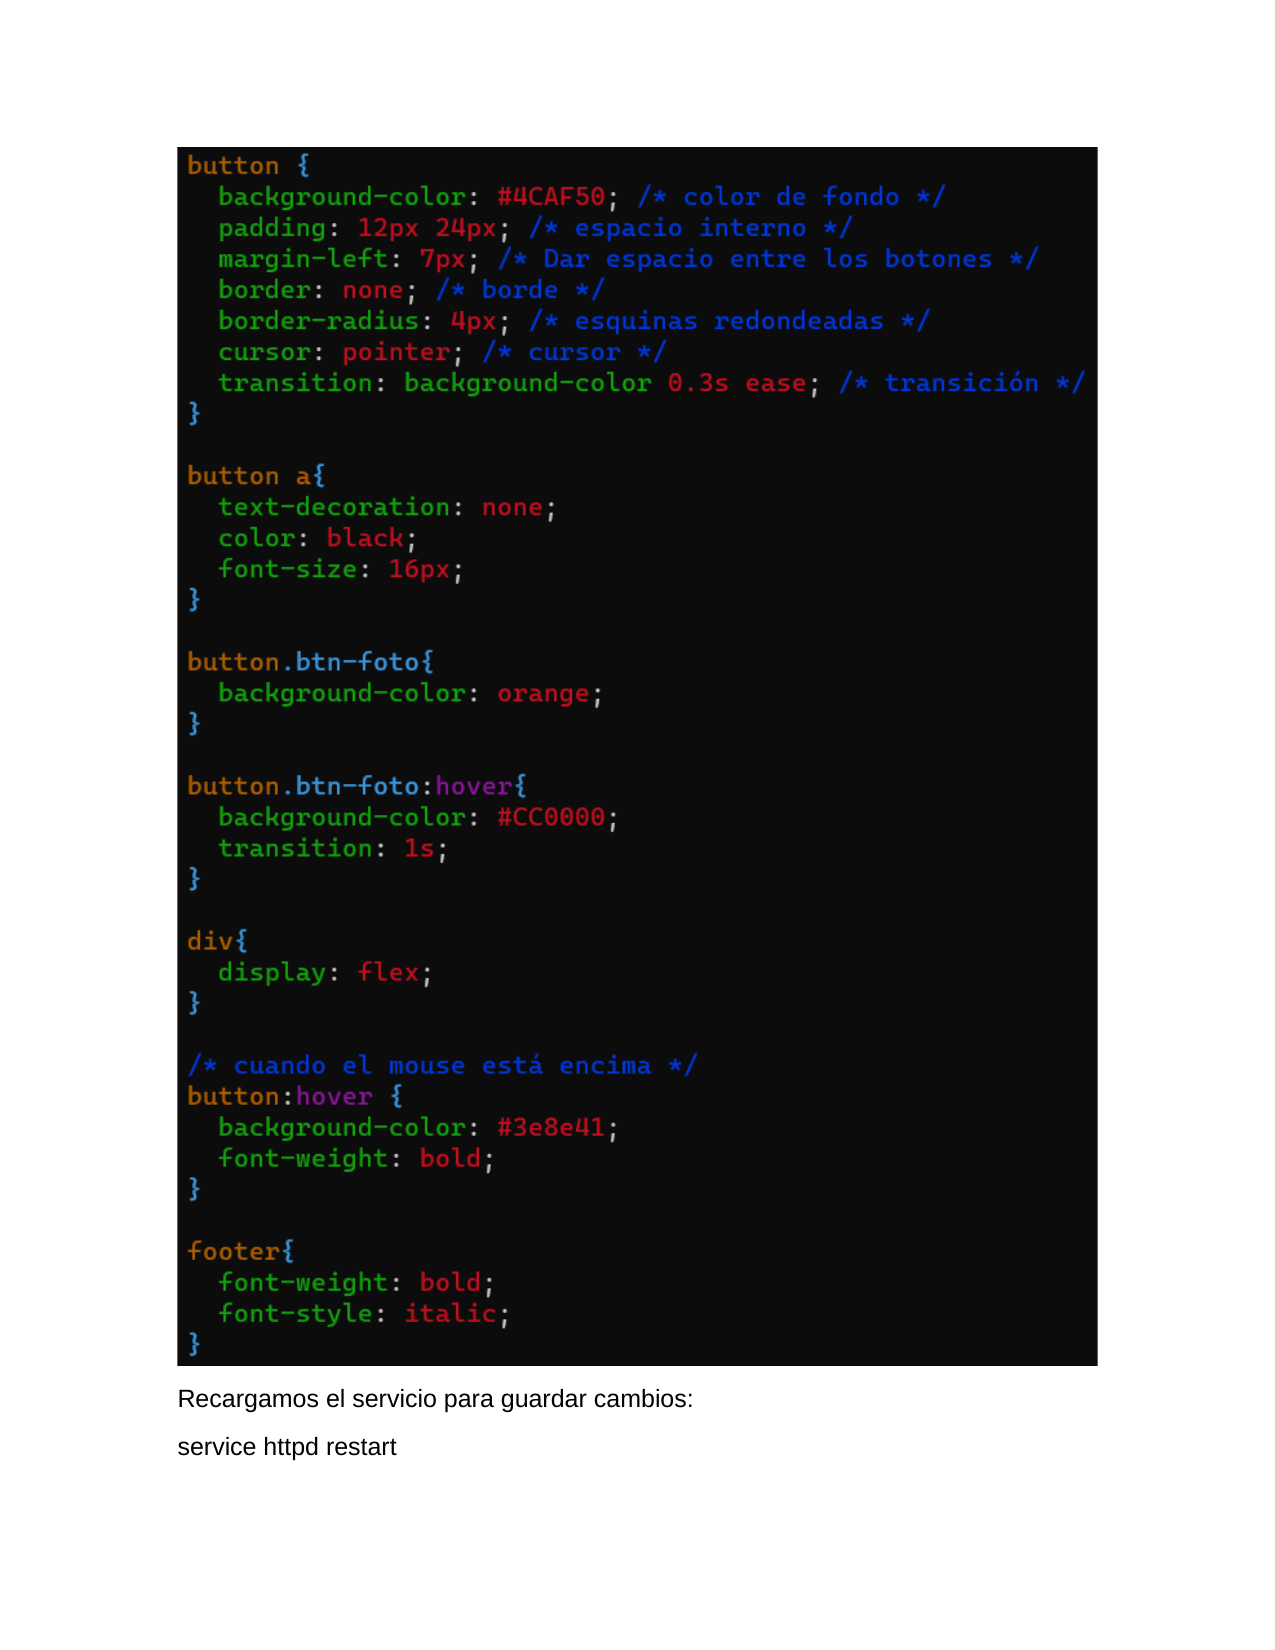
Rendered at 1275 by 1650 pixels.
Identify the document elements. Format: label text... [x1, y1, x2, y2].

picture [177, 147, 1098, 1366]
text service httpd restart [177, 1432, 1098, 1461]
text Recargamos el servicio para guardar cambios: [177, 1384, 1098, 1413]
